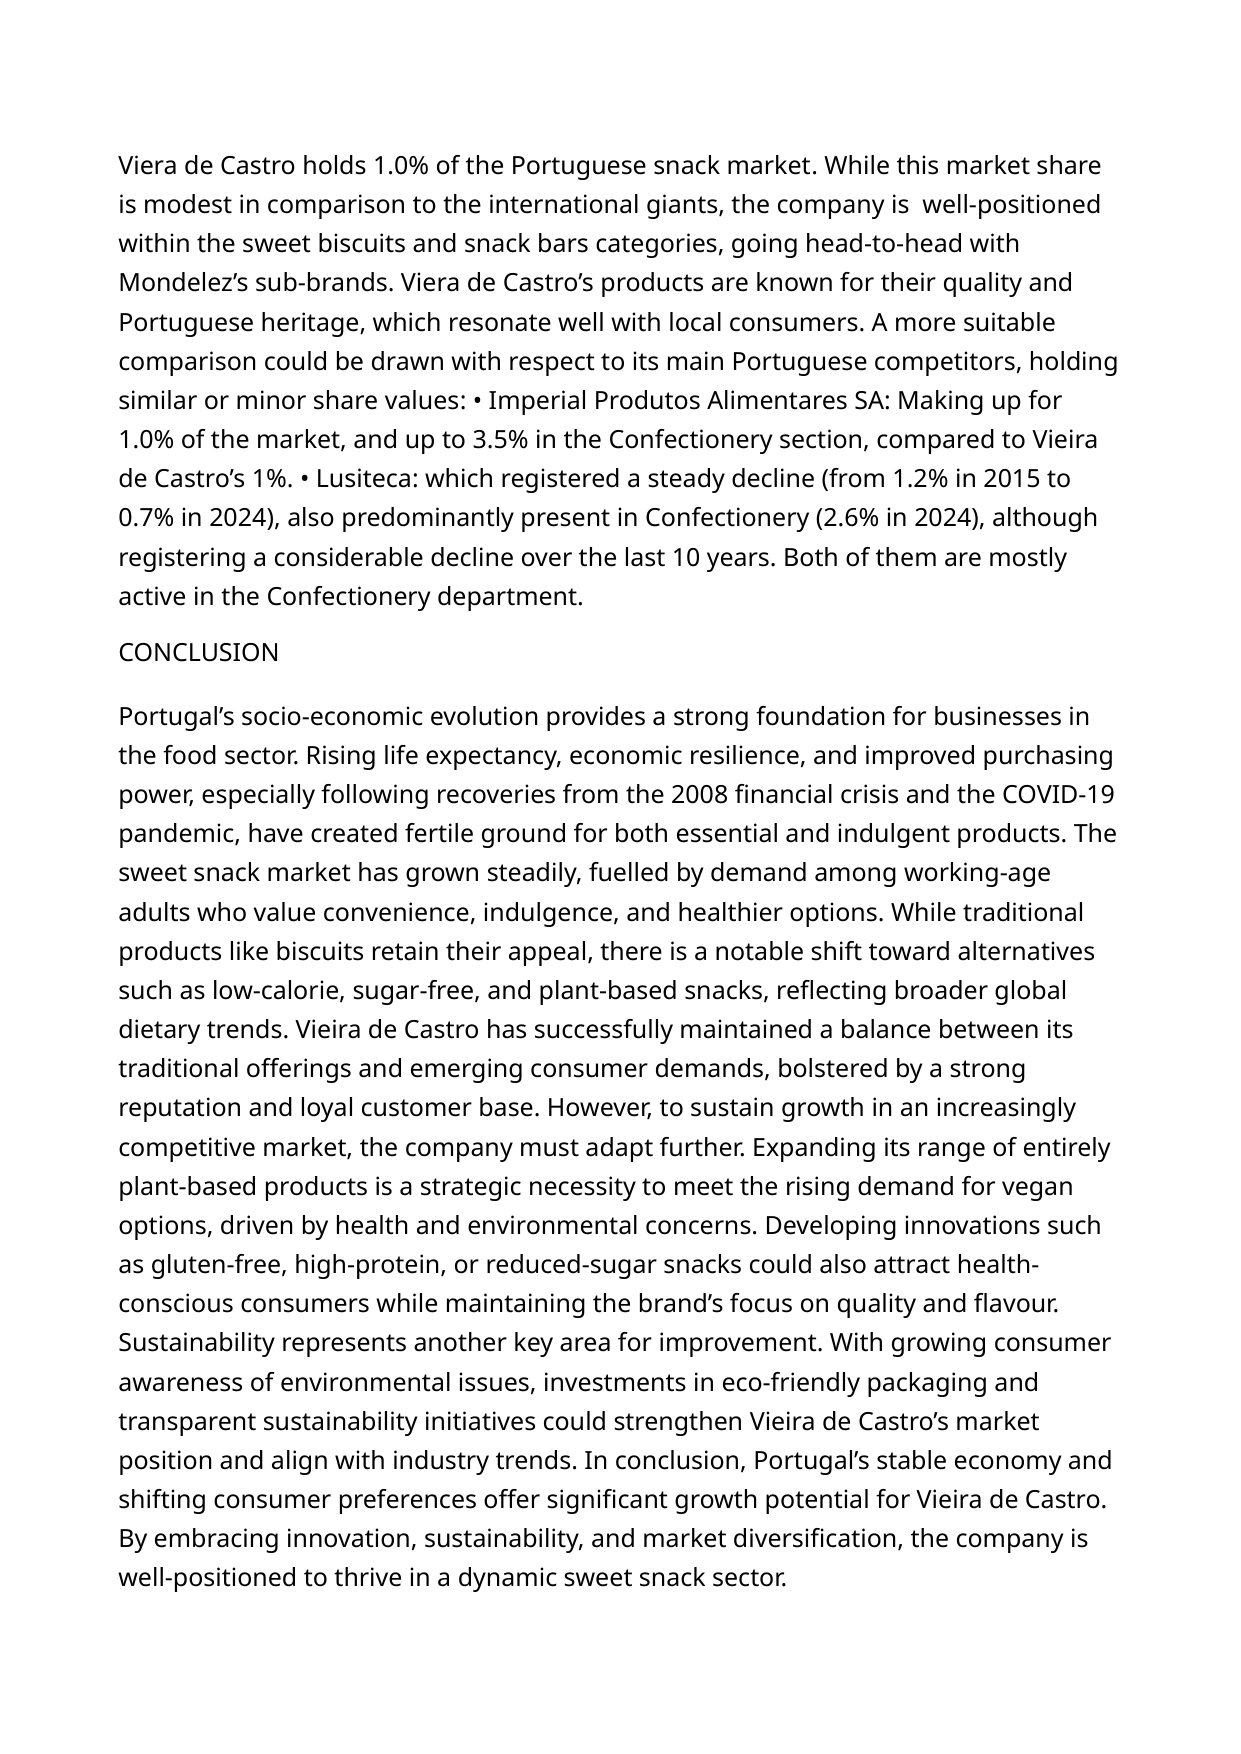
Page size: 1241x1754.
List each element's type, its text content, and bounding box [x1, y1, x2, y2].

text Portugal’s socio-economic evolution provides a strong foundation for businesses in the food sector. Rising life expectancy, economic resilience, and improved purchasing power, especially following recoveries from the 2008 financial crisis and the COVID-19 pandemic, have created fertile ground for both essential and indulgent products. The sweet snack market has grown steadily, fuelled by demand among working-age adults who value convenience, indulgence, and healthier options. While traditional products like biscuits retain their appeal, there is a notable shift toward alternatives such as low-calorie, sugar-free, and plant-based snacks, reflecting broader global dietary trends. Vieira de Castro has successfully maintained a balance between its traditional offerings and emerging consumer demands, bolstered by a strong reputation and loyal customer base. However, to sustain growth in an increasingly competitive market, the company must adapt further. Expanding its range of entirely plant-based products is a strategic necessity to meet the rising demand for vegan options, driven by health and environmental concerns. Developing innovations such as gluten-free, high-protein, or reduced-sugar snacks could also attract health-conscious consumers while maintaining the brand’s focus on quality and flavour. Sustainability represents another key area for improvement. With growing consumer awareness of environmental issues, investments in eco-friendly packaging and transparent sustainability initiatives could strengthen Vieira de Castro’s market position and align with industry trends. In conclusion, Portugal’s stable economy and shifting consumer preferences offer significant growth potential for Vieira de Castro. By embracing innovation, sustainability, and market diversification, the company is well-positioned to thrive in a dynamic sweet snack sector. [118, 698, 1122, 1594]
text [118, 148, 1122, 612]
text CONCLUSION [118, 634, 1122, 668]
